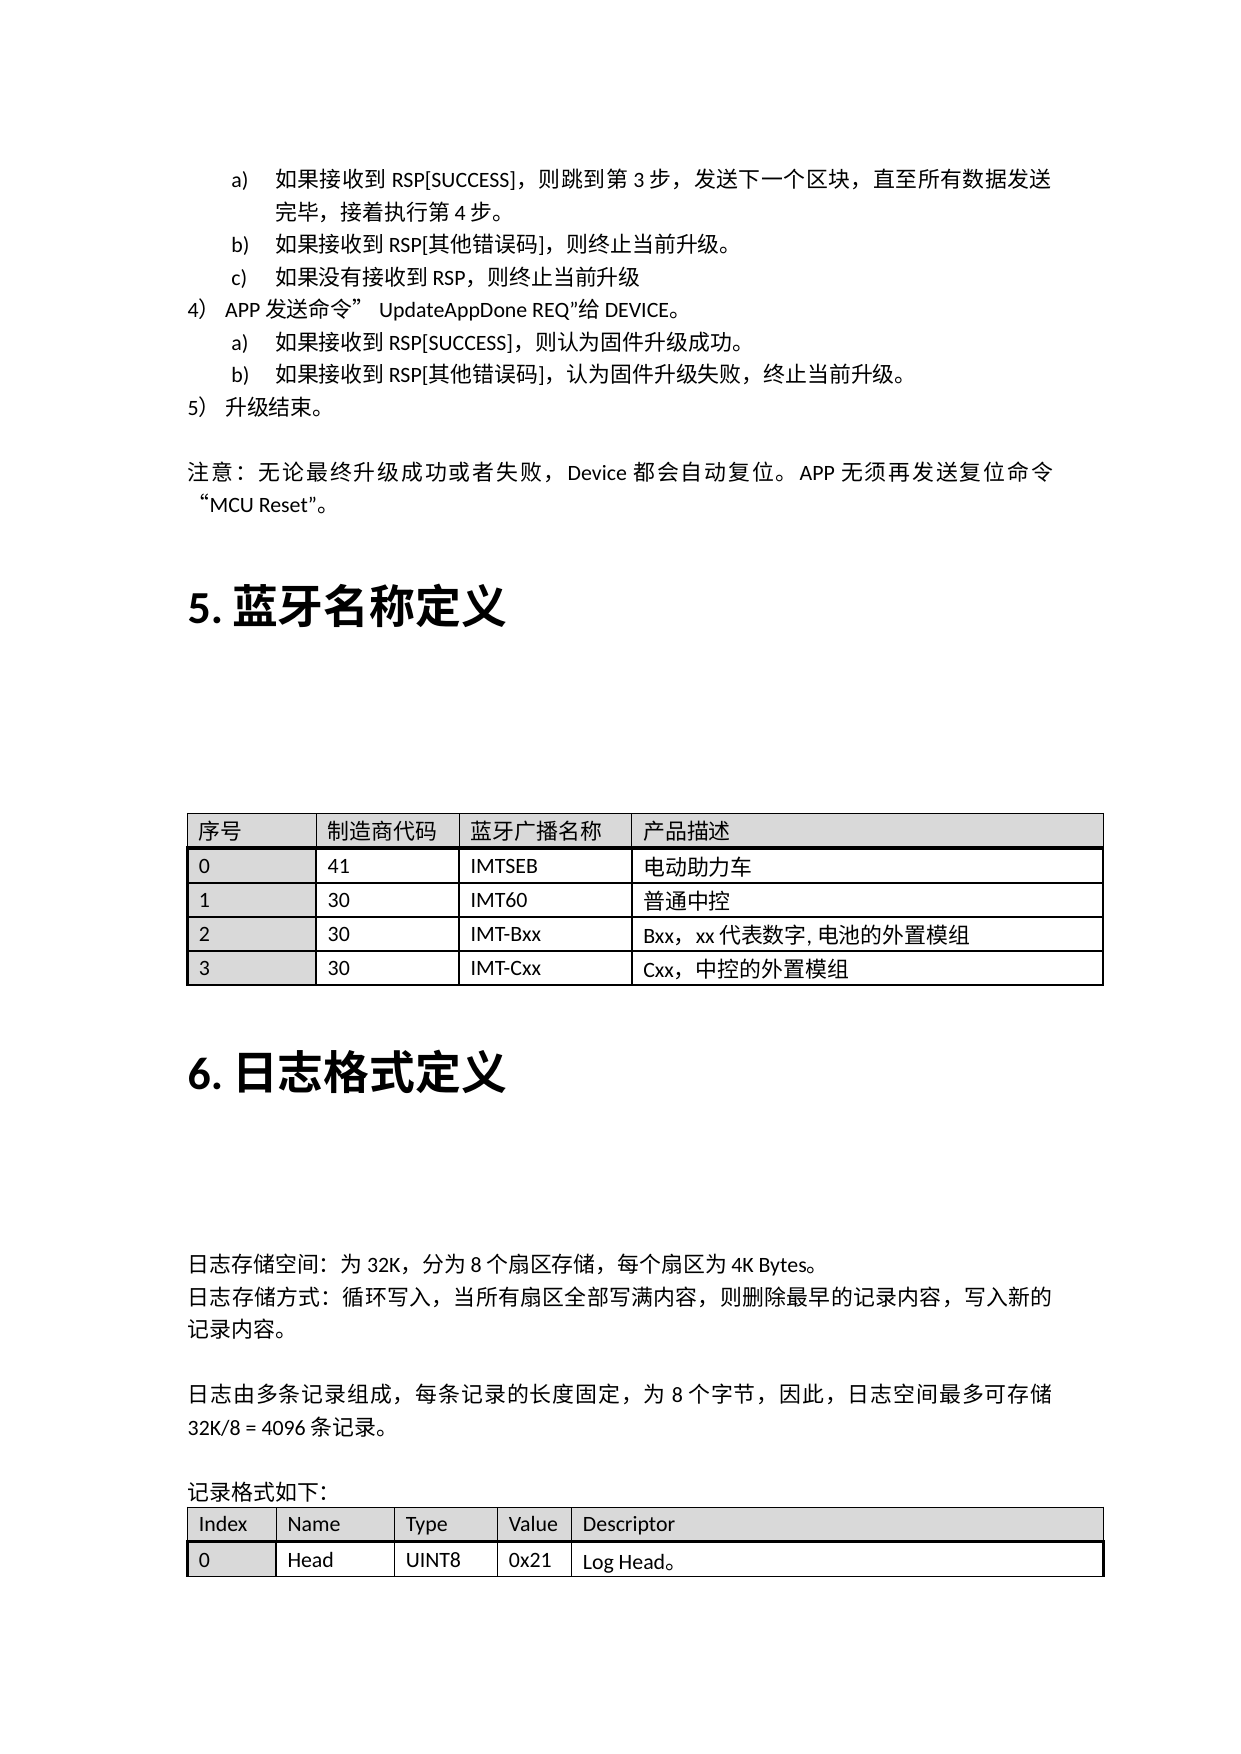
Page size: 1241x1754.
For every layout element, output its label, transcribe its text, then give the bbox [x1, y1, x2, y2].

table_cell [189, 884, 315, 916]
list 如果没有接收到RSP，则终止当前升级 [231, 259, 1053, 292]
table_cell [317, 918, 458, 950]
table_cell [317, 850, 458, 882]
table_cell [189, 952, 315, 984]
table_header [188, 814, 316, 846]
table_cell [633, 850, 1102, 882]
subtitle 蓝牙名称定义 [187, 555, 1053, 652]
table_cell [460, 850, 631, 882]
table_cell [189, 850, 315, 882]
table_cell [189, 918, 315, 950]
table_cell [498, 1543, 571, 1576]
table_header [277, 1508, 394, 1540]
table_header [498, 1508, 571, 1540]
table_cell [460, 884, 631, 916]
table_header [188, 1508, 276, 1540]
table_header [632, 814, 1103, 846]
text 记录格式如下： [187, 1474, 1053, 1507]
list 如果接收到RSP[其他错误码]，则终止当前升级。 [231, 227, 1053, 259]
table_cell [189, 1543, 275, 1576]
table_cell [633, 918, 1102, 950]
subtitle 日志格式定义 [187, 1021, 1053, 1119]
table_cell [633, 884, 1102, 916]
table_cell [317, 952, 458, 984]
text 注意：无论最终升级成功或者失败，Device都会自动复位。APP无须再发送复位命令“MCU Reset”。 [187, 454, 1053, 519]
text 日志存储方式：循环写入，当所有扇区全部写满内容，则删除最早的记录内容，写入新的记录内容。 [187, 1279, 1053, 1344]
list APP发送命令” UpdateAppDone REQ”给DEVICE。 [187, 292, 1053, 324]
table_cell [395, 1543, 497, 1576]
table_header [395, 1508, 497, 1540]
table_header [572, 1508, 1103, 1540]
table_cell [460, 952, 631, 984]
text 日志由多条记录组成，每条记录的长度固定，为8个字节，因此，日志空间最多可存储32K/8 = 4096条记录。 [187, 1377, 1053, 1442]
list 如果接收到RSP[其他错误码]，认为固件升级失败，终止当前升级。 [231, 357, 1053, 389]
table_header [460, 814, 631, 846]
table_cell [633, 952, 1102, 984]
list 如果接收到RSP[SUCCESS]，则跳到第3步，发送下一个区块，直至所有数据发送完毕，接着执行第4步。 [231, 162, 1053, 227]
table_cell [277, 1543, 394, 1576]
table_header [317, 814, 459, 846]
text 日志存储空间：为32K，分为8个扇区存储，每个扇区为4K Bytes。 [187, 1247, 1053, 1279]
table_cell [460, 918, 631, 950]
list 如果接收到RSP[SUCCESS]，则认为固件升级成功。 [231, 324, 1053, 357]
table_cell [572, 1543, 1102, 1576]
list 升级结束。 [187, 389, 1053, 422]
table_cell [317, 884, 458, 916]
